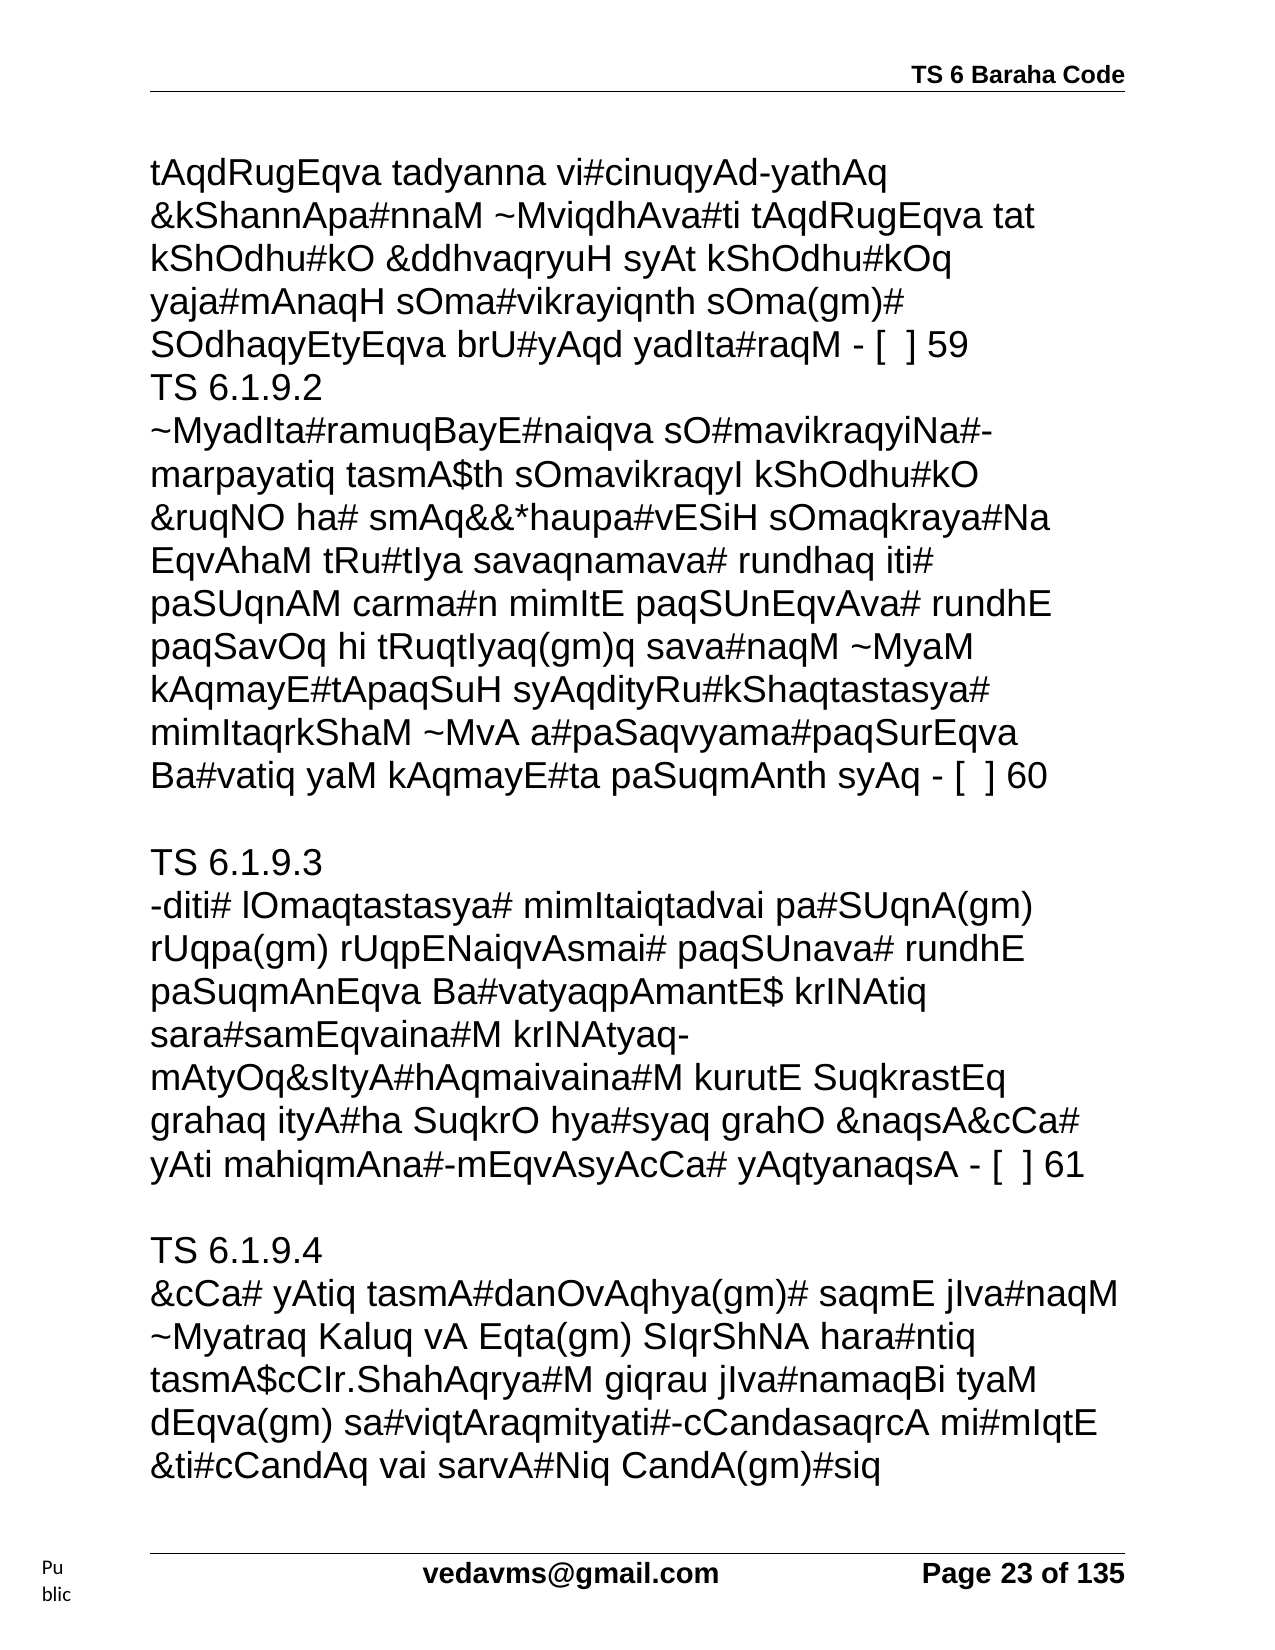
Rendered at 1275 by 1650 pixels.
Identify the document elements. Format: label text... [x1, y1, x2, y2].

text TS 6.1.9.4 [150, 1228, 1125, 1271]
text TS 6.1.9.2 [150, 366, 1125, 409]
text -diti# lOmaqtastasya# mimItaiqtadvai pa#SUqnA(gm) rUqpa(gm) rUqpENaiqvAsmai# paqSUnava# rundhE paSuqmAnEqva Ba#vatyaqpAmantE$ krINAtiq sara#samEqvaina#M krINAtyaq-mAtyOq&sItyA#hAqmaivaina#M kurutE SuqkrastEq grahaq ityA#ha SuqkrO hya#syaq grahO &naqsA&cCa# yAti mahiqmAna#-mEqvAsyAcCa# yAqtyanaqsA - [ ] 61 [150, 883, 1125, 1185]
text ~MyadIta#ramuqBayE#naiqva sO#mavikraqyiNa#-marpayatiq tasmA$th sOmavikraqyI kShOdhu#kO &ruqNO ha# smAq&&*haupa#vESiH sOmaqkraya#Na EqvAhaM tRu#tIya savaqnamava# rundhaq iti# paSUqnAM carma#n mimItE paqSUnEqvAva# rundhE paqSavOq hi tRuqtIyaq(gm)q sava#naqM ~MyaM kAqmayE#tApaqSuH syAqdityRu#kShaqtastasya# mimItaqrkShaM ~MvA a#paSaqvyama#paqSurEqva Ba#vatiq yaM kAqmayE#ta paSuqmAnth syAq - [ ] 60 [150, 409, 1125, 797]
text TS 6.1.9.3 [150, 840, 1125, 883]
